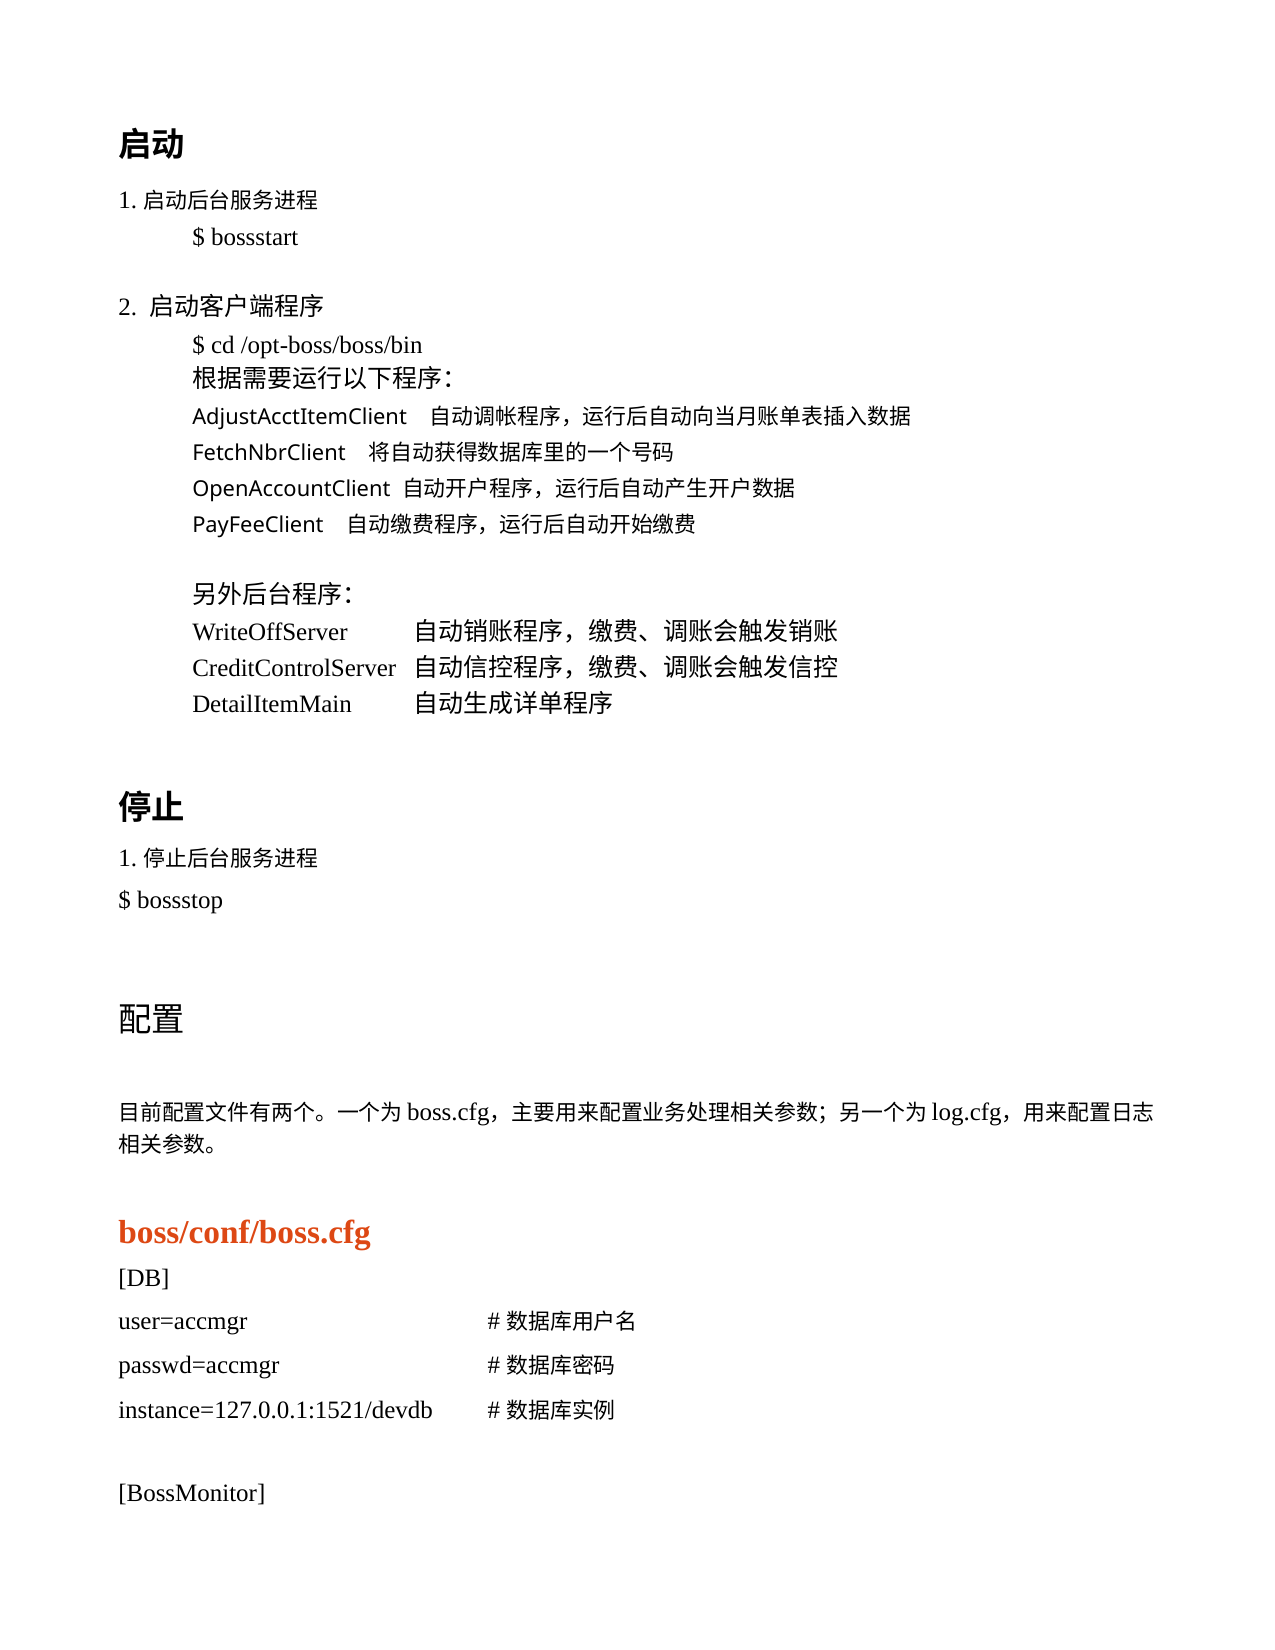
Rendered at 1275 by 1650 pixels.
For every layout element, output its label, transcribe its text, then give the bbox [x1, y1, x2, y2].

text user=accmgr # 数据库用户名 [118, 1304, 1157, 1336]
subtitle 配置 [118, 993, 1157, 1041]
text CreditControlServer 自动信控程序，缴费、调账会触发信控 [118, 647, 1157, 683]
subtitle 启动 [118, 118, 1157, 166]
text $ bossstart [118, 215, 1157, 287]
text DetailItemMain 自动生成详单程序 [118, 683, 1157, 756]
text [DB] [118, 1263, 1157, 1292]
text boss/conf/boss.cfg [118, 1212, 1157, 1251]
text 另外后台程序： [118, 575, 1157, 611]
text 1. 启动后台服务进程 [118, 179, 1157, 215]
text 1. 停止后台服务进程 [118, 841, 1157, 873]
text 2. 启动客户端程序 $ cd /opt-boss/boss/bin [118, 287, 1157, 359]
text 根据需要运行以下程序： AdjustAcctItemClient 自动调帐程序，运行后自动向当月账单表插入数据 FetchNbrClient 将自动获得数据库里的一个号码 OpenAccountClient 自动开户程序，运行后自动产生开户数据 PayFeeClient 自动缴费程序，运行后自动开始缴费 [118, 359, 1157, 575]
text 目前配置文件有两个。一个为boss.cfg，主要用来配置业务处理相关参数；另一个为log.cfg，用来配置日志相关参数。 [118, 1095, 1157, 1158]
text passwd=accmgr # 数据库密码 [118, 1348, 1157, 1380]
text [BossMonitor] [118, 1478, 1157, 1507]
text WriteOffServer 自动销账程序，缴费、调账会触发销账 [118, 611, 1157, 647]
text $ bossstop [118, 886, 1157, 914]
subtitle 停止 [118, 781, 1157, 829]
text instance=127.0.0.1:1521/devdb # 数据库实例 [118, 1393, 1157, 1424]
